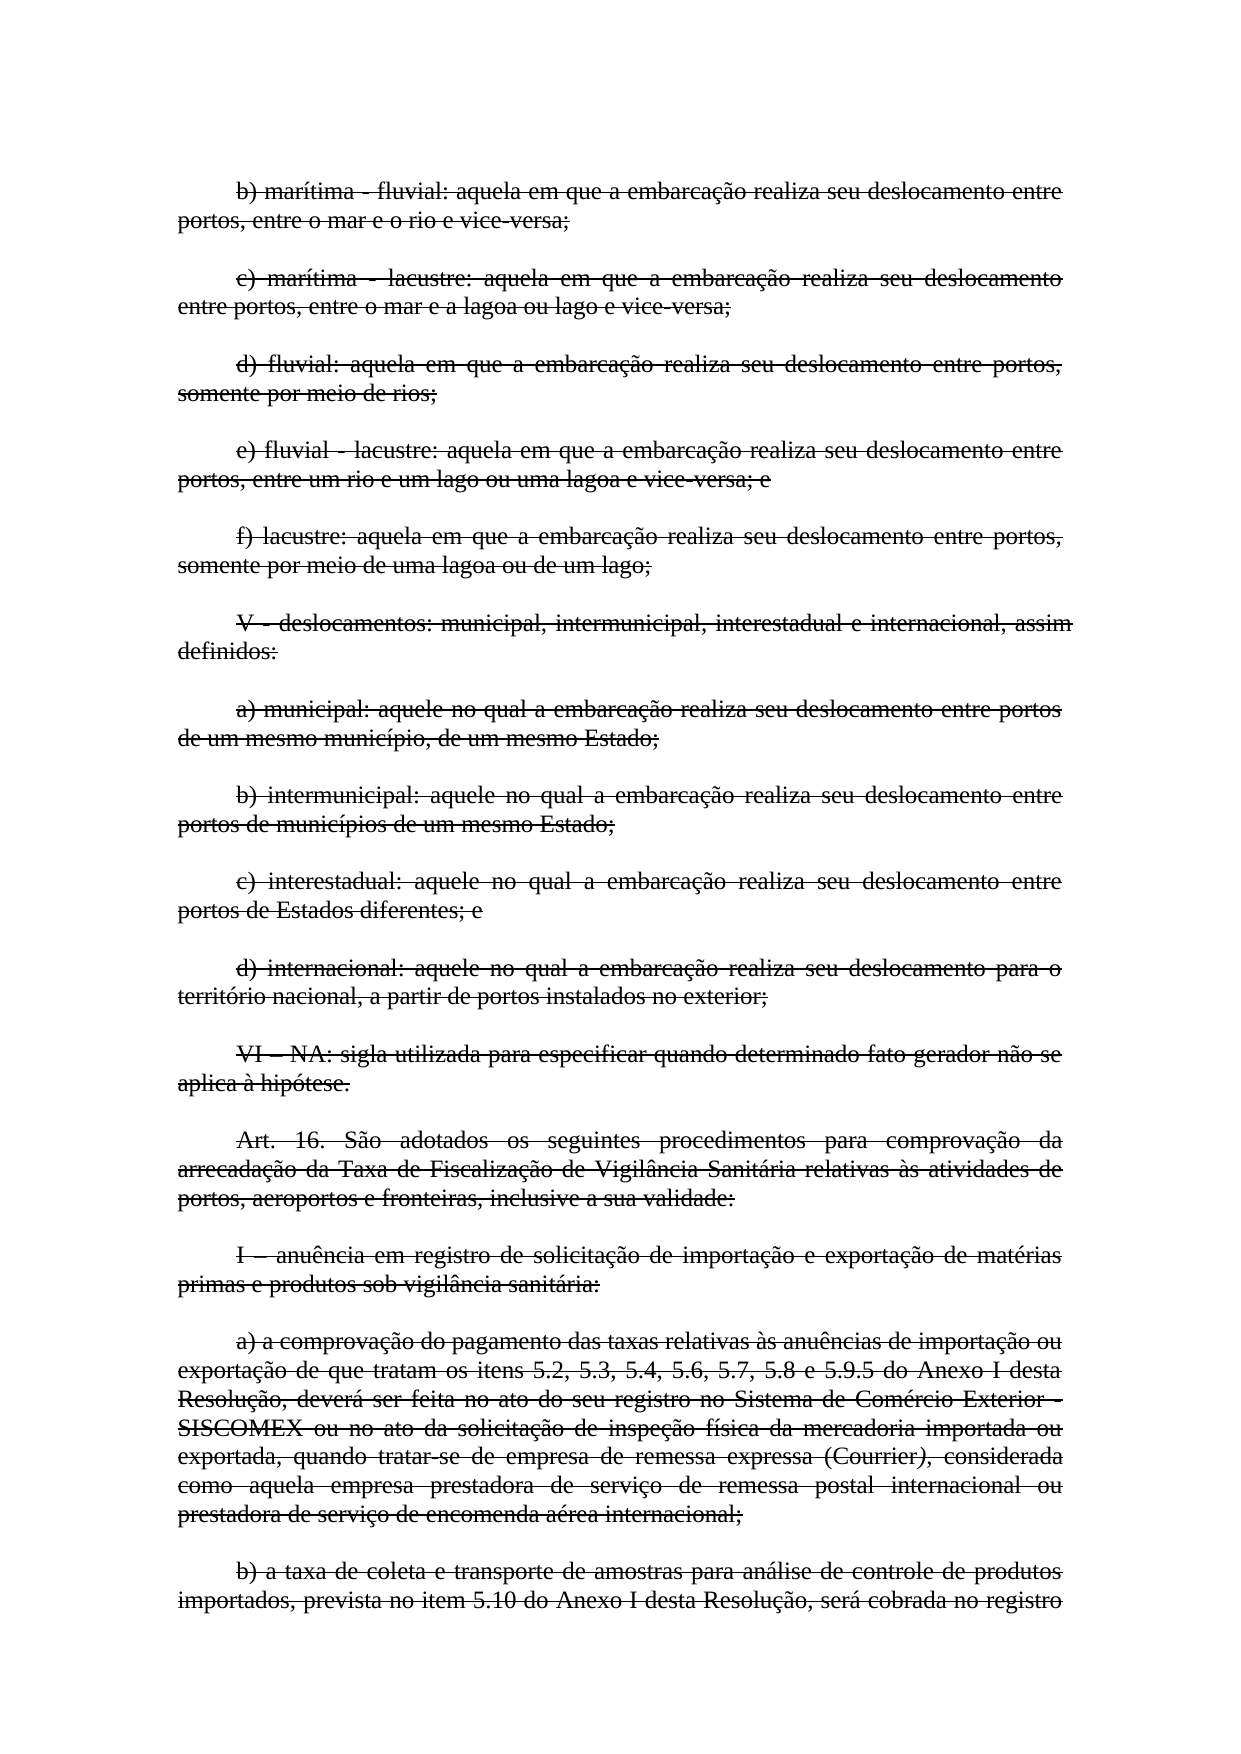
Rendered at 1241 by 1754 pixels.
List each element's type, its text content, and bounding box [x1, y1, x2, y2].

text Art. 16. São adotados os seguintes procedimentos para comprovação da arrecadação da Taxa de Fiscalização de Vigilância Sanitária relativas às atividades de portos, aeroportos e fronteiras, inclusive a sua validade: [177, 1170, 1063, 1211]
text f) lacustre: aquela em que a embarcação realiza seu deslocamento entre portos, somente por meio de uma lagoa ou de um lago; [177, 521, 1063, 579]
text I – anuência em registro de solicitação de importação e exportação de matérias primas e produtos sob vigilância sanitária: [177, 1240, 1063, 1298]
text d) internacional: aquele no qual a embarcação realiza seu deslocamento para o território nacional, a partir de portos instalados no exterior; [177, 953, 1063, 1010]
text V - deslocamentos: municipal, intermunicipal, interestadual e internacional, assim definidos: [177, 608, 1073, 665]
text VI – NA: sigla utilizada para especificar quando determinado fato gerador não se aplica à hipótese. [177, 1039, 1063, 1096]
text a) municipal: aquele no qual a embarcação realiza seu deslocamento entre portos de um mesmo município, de um mesmo Estado; [177, 694, 1063, 751]
text d) fluvial: aquela em que a embarcação realiza seu deslocamento entre portos, somente por meio de rios; [177, 349, 1063, 406]
text a) a comprovação do pagamento das taxas relativas às anuências de importação ou exportação de que tratam os itens 5.2, 5.3, 5.4, 5.6, 5.7, 5.8 e 5.9.5 do Anexo I desta Resolução, deverá ser feita no ato do seu registro no Sistema de Comércio Exterior - SISCOMEX ou no ato da solicitação de inspeção física da mercadoria importada ou exportada, quando tratar-se de empresa de remessa expressa (Courrier), considerada como aquela empresa prestadora de serviço de remessa postal internacional ou prestadora de serviço de encomenda aérea internacional; [177, 1487, 1063, 1528]
text b) intermunicipal: aquele no qual a embarcação realiza seu deslocamento entre portos de municípios de um mesmo Estado; [177, 780, 1063, 838]
text c) marítima - lacustre: aquela em que a embarcação realiza seu deslocamento entre portos, entre o mar e a lagoa ou lago e vice-versa; [177, 263, 1063, 320]
text b) marítima - fluvial: aquela em que a embarcação realiza seu deslocamento entre portos, entre o mar e o rio e vice-versa; [177, 176, 1063, 234]
text Art. 16. São adotados os seguintes procedimentos para comprovação da arrecadação da Taxa de Fiscalização de Vigilância Sanitária relativas às atividades de portos, aeroportos e fronteiras, inclusive a sua validade: [177, 1125, 1063, 1169]
text a) a comprovação do pagamento das taxas relativas às anuências de importação ou exportação de que tratam os itens 5.2, 5.3, 5.4, 5.6, 5.7, 5.8 e 5.9.5 do Anexo I desta Resolução, deverá ser feita no ato do seu registro no Sistema de Comércio Exterior - SISCOMEX ou no ato da solicitação de inspeção física da mercadoria importada ou exportada, quando tratar-se de empresa de remessa expressa (Courrier), considerada como aquela empresa prestadora de serviço de remessa postal internacional ou prestadora de serviço de encomenda aérea internacional; [177, 1326, 1063, 1399]
text c) interestadual: aquele no qual a embarcação realiza seu deslocamento entre portos de Estados diferentes; e [177, 866, 1063, 924]
text e) fluvial - lacustre: aquela em que a embarcação realiza seu deslocamento entre portos, entre um rio e um lago ou uma lagoa e vice-versa; e [177, 435, 1063, 493]
